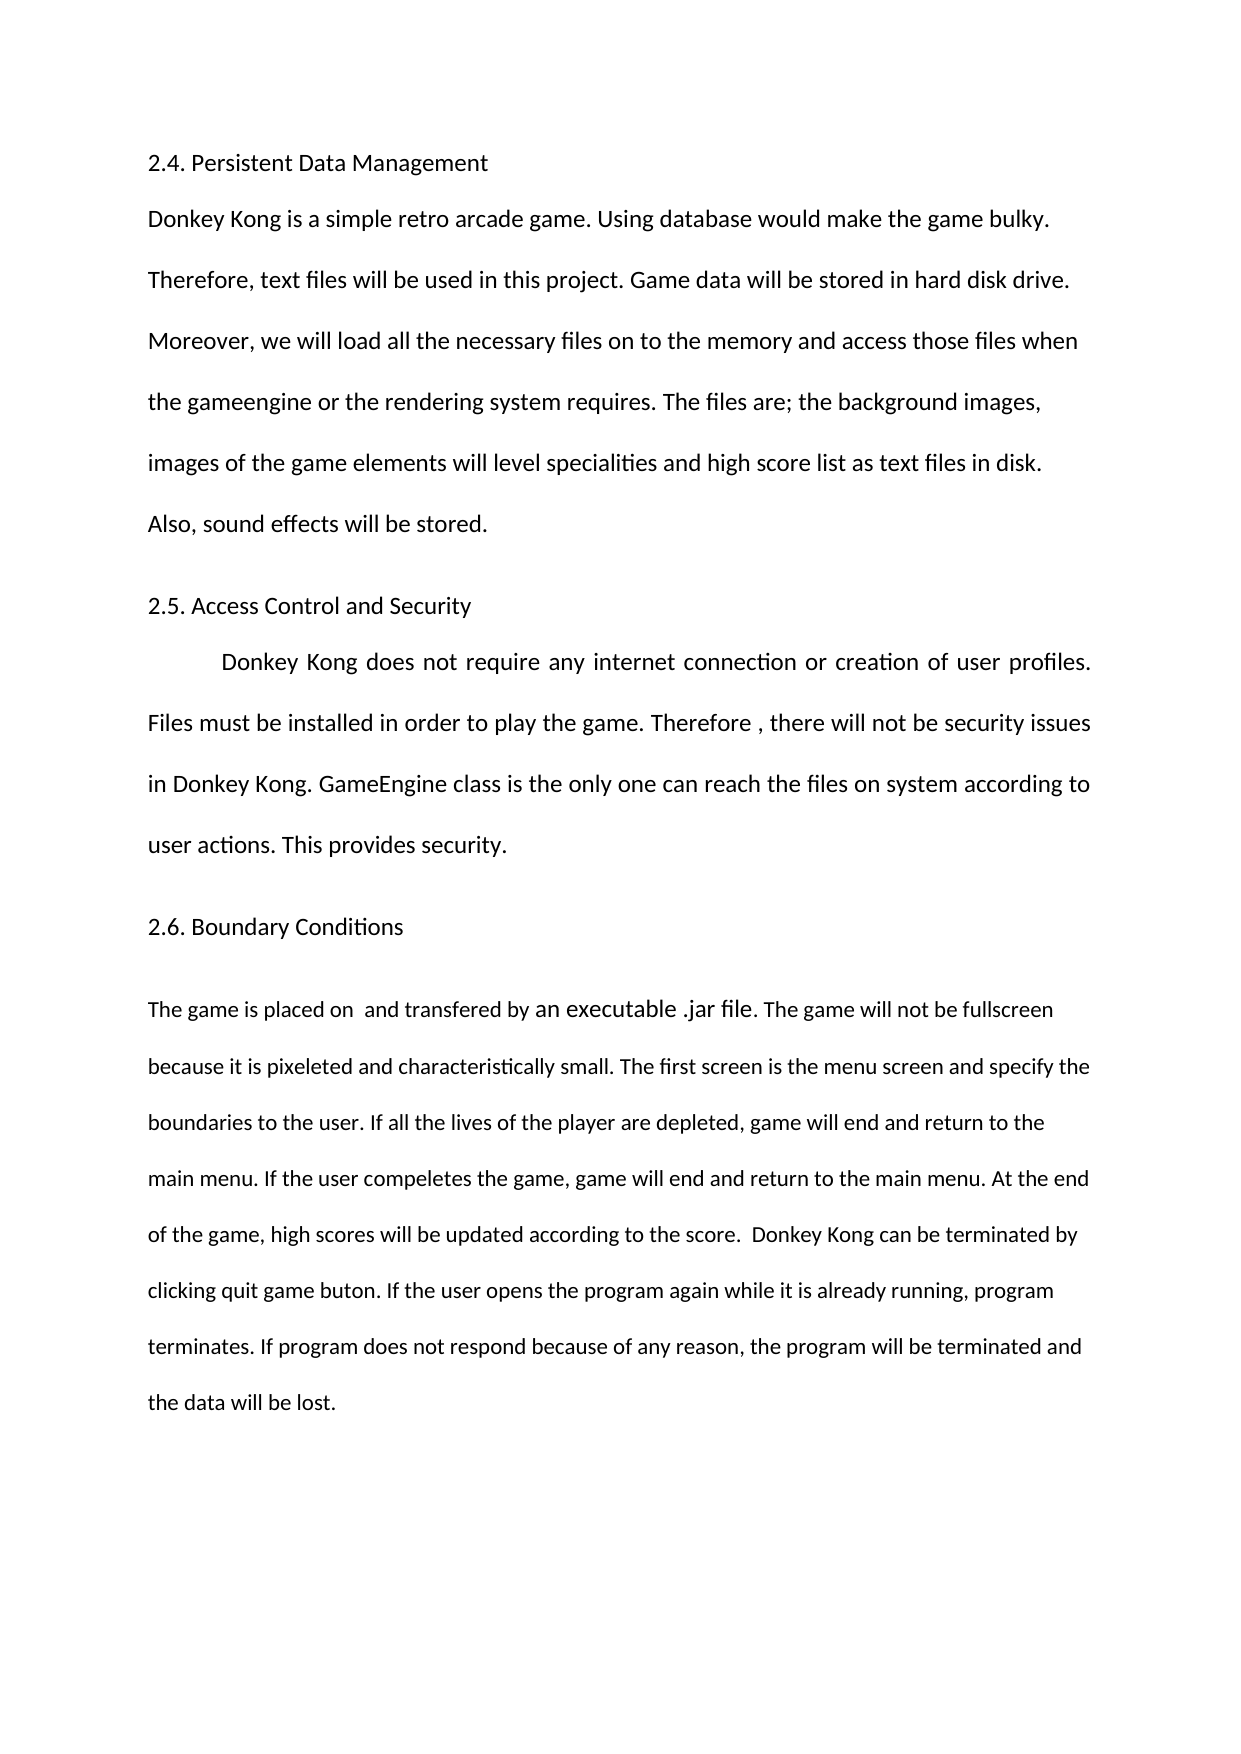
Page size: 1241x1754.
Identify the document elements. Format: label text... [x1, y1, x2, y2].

text Donkey Kong does not require any internet connection or creation of user profiles. Files must be installed in order to play the game. Therefore , there will not be security issues in Donkey Kong. GameEngine class is the only one can reach the files on system according to user actions. This provides security. [148, 646, 1093, 860]
text The game is placed on and transfered by an executable .jar file. The game will not be fullscreen because it is pixeleted and characteristically small. The first screen is the menu screen and specify the boundaries to the user. If all the lives of the player are depleted, game will end and return to the main menu. If the user compeletes the game, game will end and return to the main menu. At the end of the game, high scores will be updated according to the score. Donkey Kong can be terminated by clicking quit game buton. If the user opens the program again while it is already running, program terminates. If program does not respond because of any reason, the program will be terminated and the data will be lost. [148, 993, 1093, 1416]
text 2.4. Persistent Data Management [148, 148, 1093, 178]
text 2.6. Boundary Conditions [148, 911, 1093, 942]
text 2.5. Access Control and Security [148, 591, 1093, 621]
text Donkey Kong is a simple retro arcade game. Using database would make the game bulky. Therefore, text files will be used in this project. Game data will be stored in hard disk drive. Moreover, we will load all the necessary files on to the memory and access those files when the gameengine or the rendering system requires. The files are; the background images, images of the game elements will level specialities and high score list as text files in disk. Also, sound effects will be stored. [148, 203, 1093, 539]
